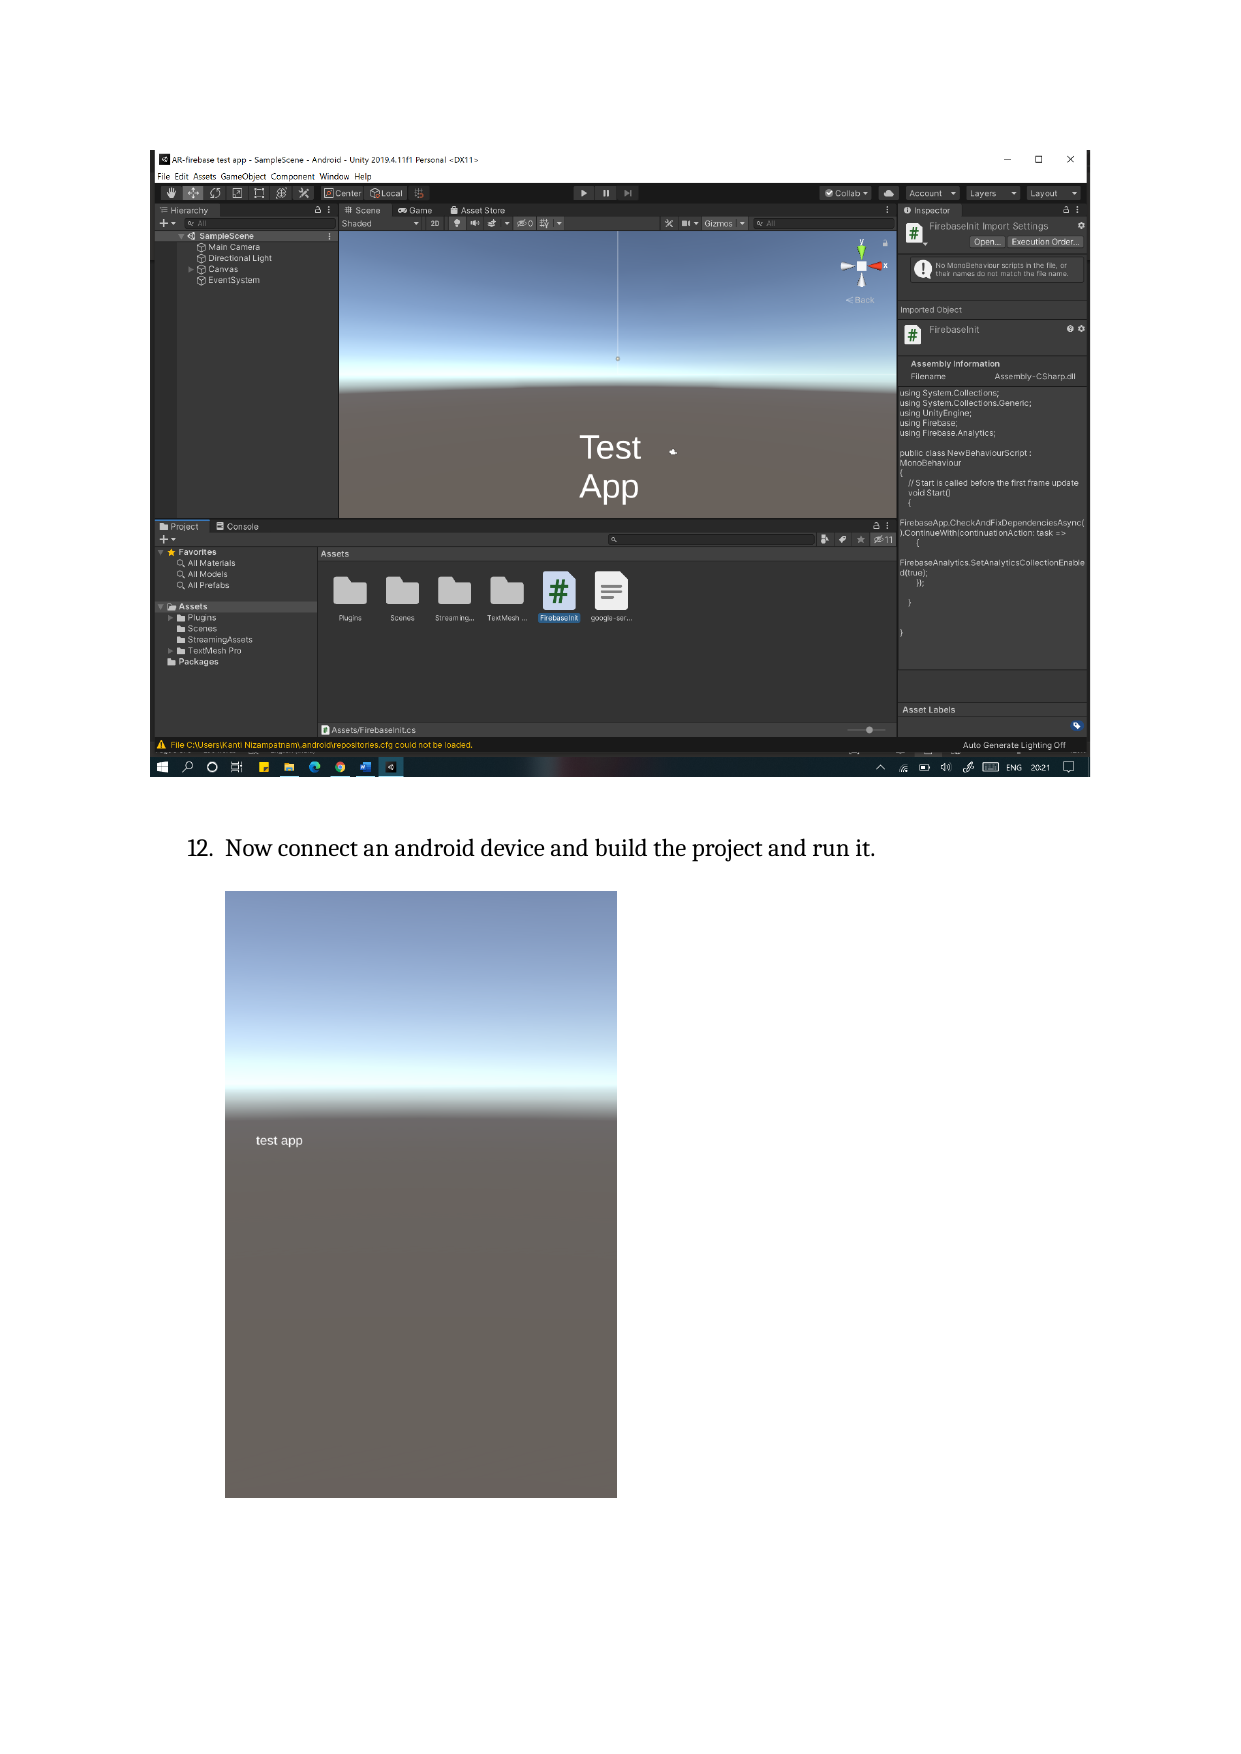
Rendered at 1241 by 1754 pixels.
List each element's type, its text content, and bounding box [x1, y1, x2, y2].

list Now connect an android device and build the project and run it. [187, 834, 1090, 863]
picture [225, 891, 617, 1498]
picture [150, 150, 1091, 777]
